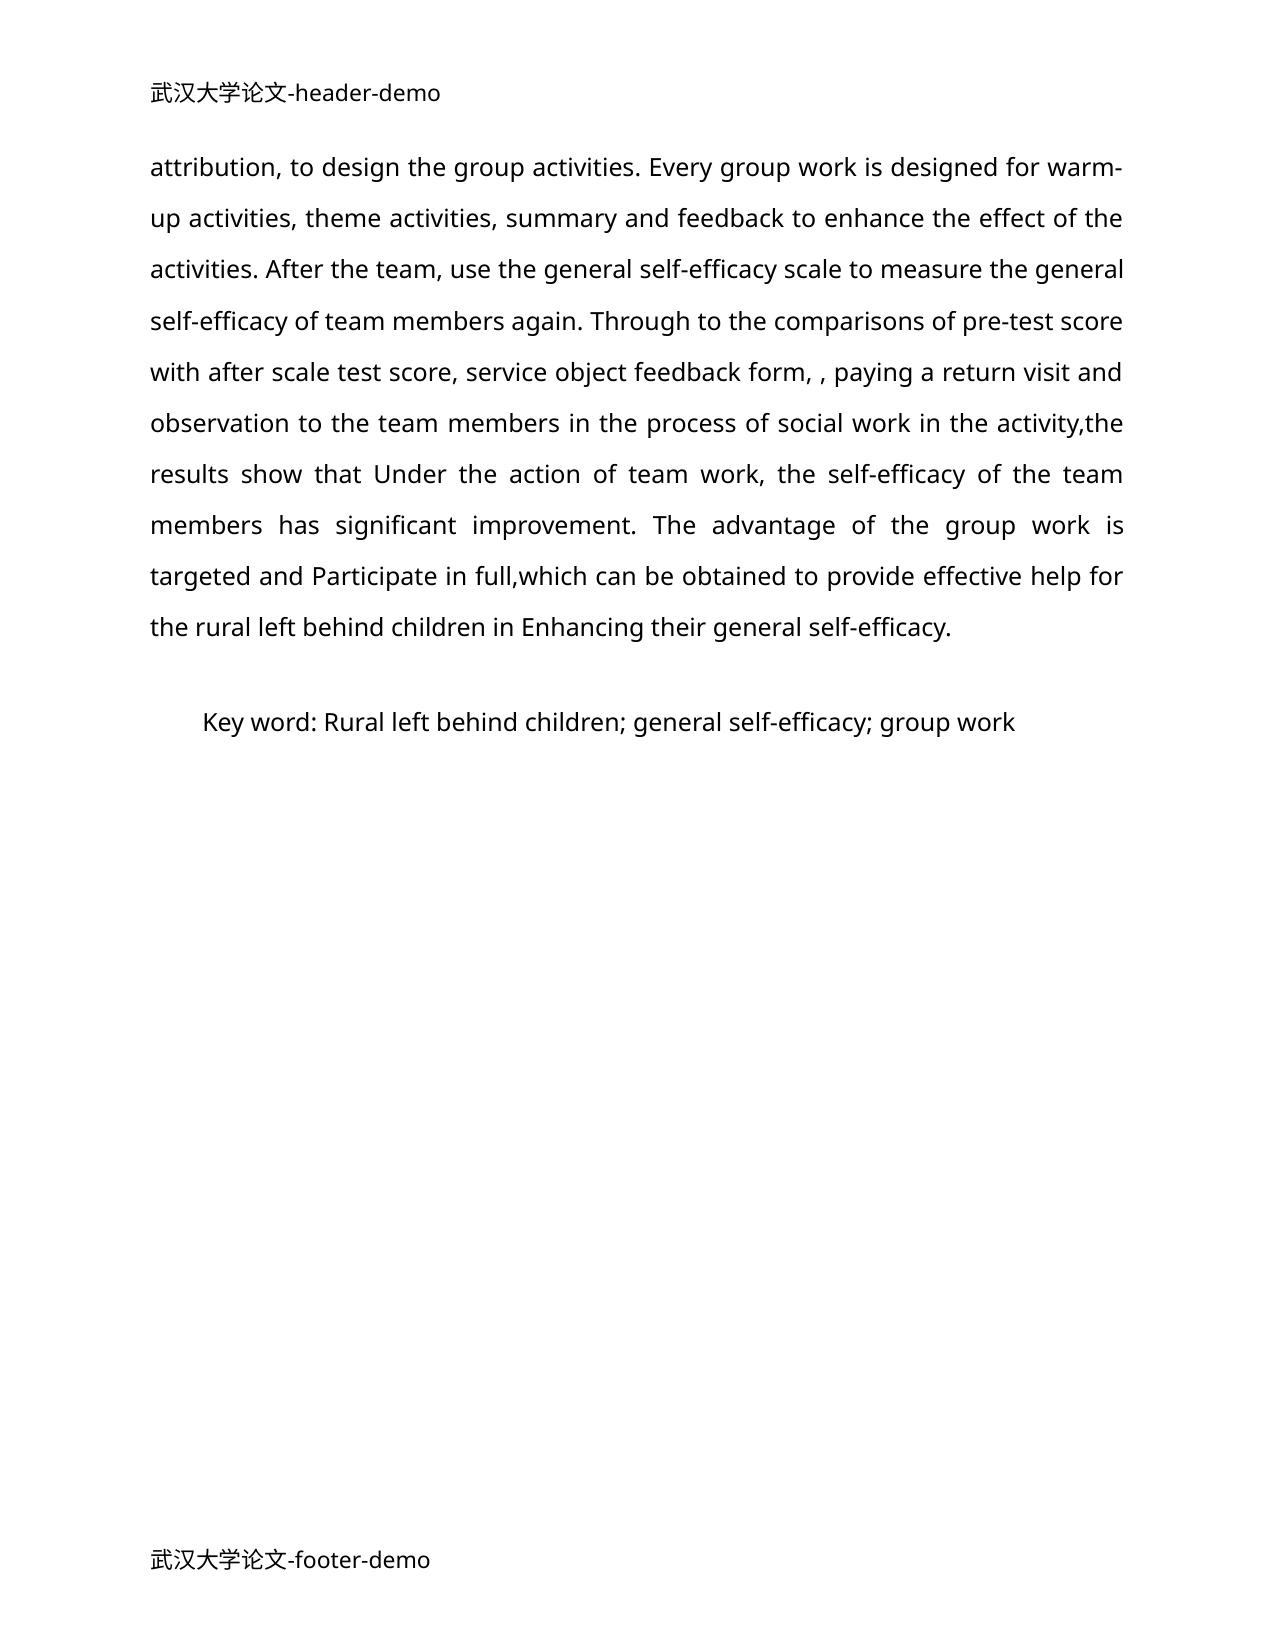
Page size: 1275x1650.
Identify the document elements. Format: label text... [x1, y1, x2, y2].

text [150, 150, 1125, 643]
text Key word: Rural left behind children; general self-efficacy; group work [150, 705, 1125, 739]
